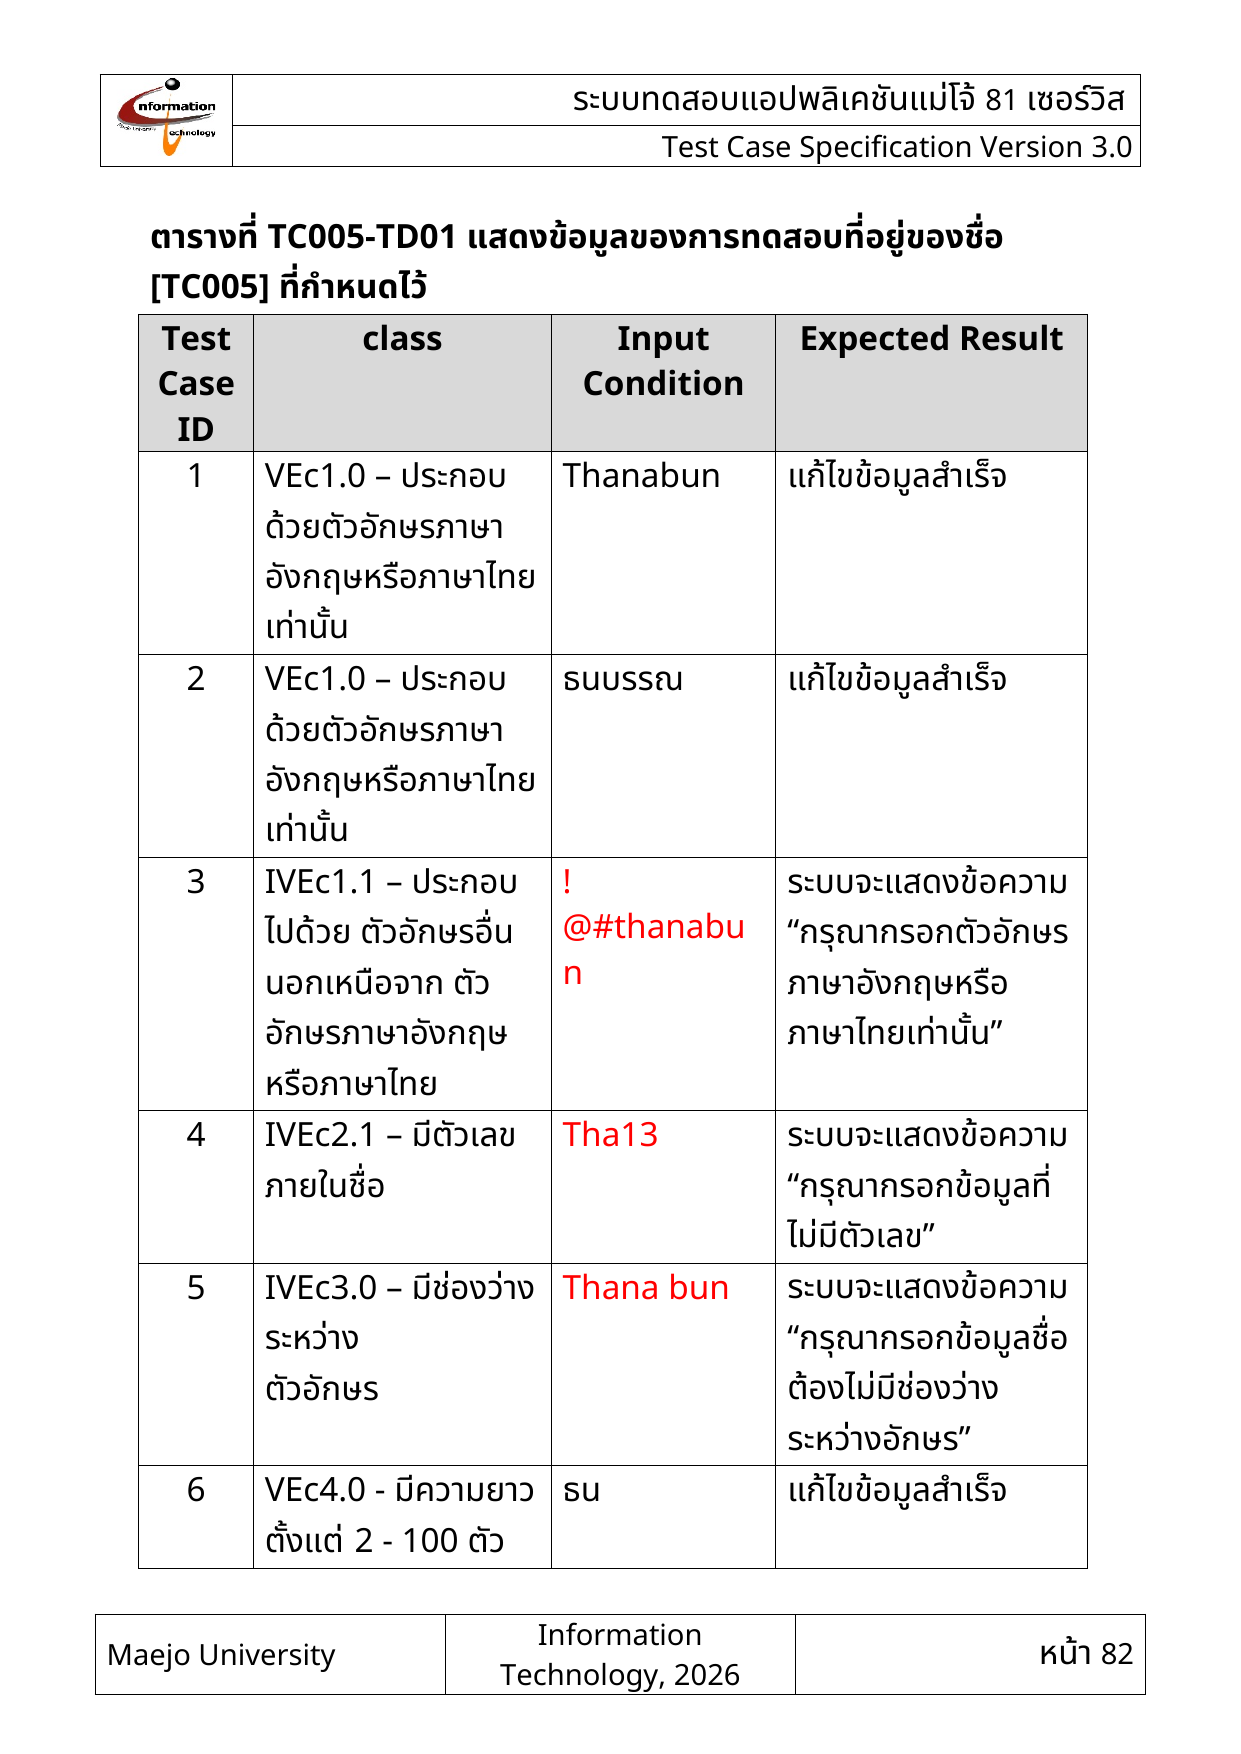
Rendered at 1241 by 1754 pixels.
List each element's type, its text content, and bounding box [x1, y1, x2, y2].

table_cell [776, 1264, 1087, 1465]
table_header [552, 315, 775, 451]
picture [116, 78, 216, 156]
text ตารางที่ TC005-TD01 แสดงข้อมูลของการทดสอบที่อยู่ของชื่อ [TC005] ที่กำหนดไว้ [150, 212, 1090, 314]
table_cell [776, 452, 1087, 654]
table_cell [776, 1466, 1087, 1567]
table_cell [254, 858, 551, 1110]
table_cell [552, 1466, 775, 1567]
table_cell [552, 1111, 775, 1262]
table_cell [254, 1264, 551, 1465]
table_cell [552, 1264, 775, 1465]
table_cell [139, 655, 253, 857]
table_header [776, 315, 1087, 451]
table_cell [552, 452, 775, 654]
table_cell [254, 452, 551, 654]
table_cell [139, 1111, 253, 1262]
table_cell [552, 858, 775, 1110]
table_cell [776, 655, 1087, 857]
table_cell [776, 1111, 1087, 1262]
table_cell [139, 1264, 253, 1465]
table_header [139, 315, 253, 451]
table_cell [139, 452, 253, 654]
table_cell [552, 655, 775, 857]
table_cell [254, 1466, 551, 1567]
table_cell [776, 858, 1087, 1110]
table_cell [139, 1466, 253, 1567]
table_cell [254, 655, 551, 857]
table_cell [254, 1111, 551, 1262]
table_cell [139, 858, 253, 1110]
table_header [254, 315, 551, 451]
